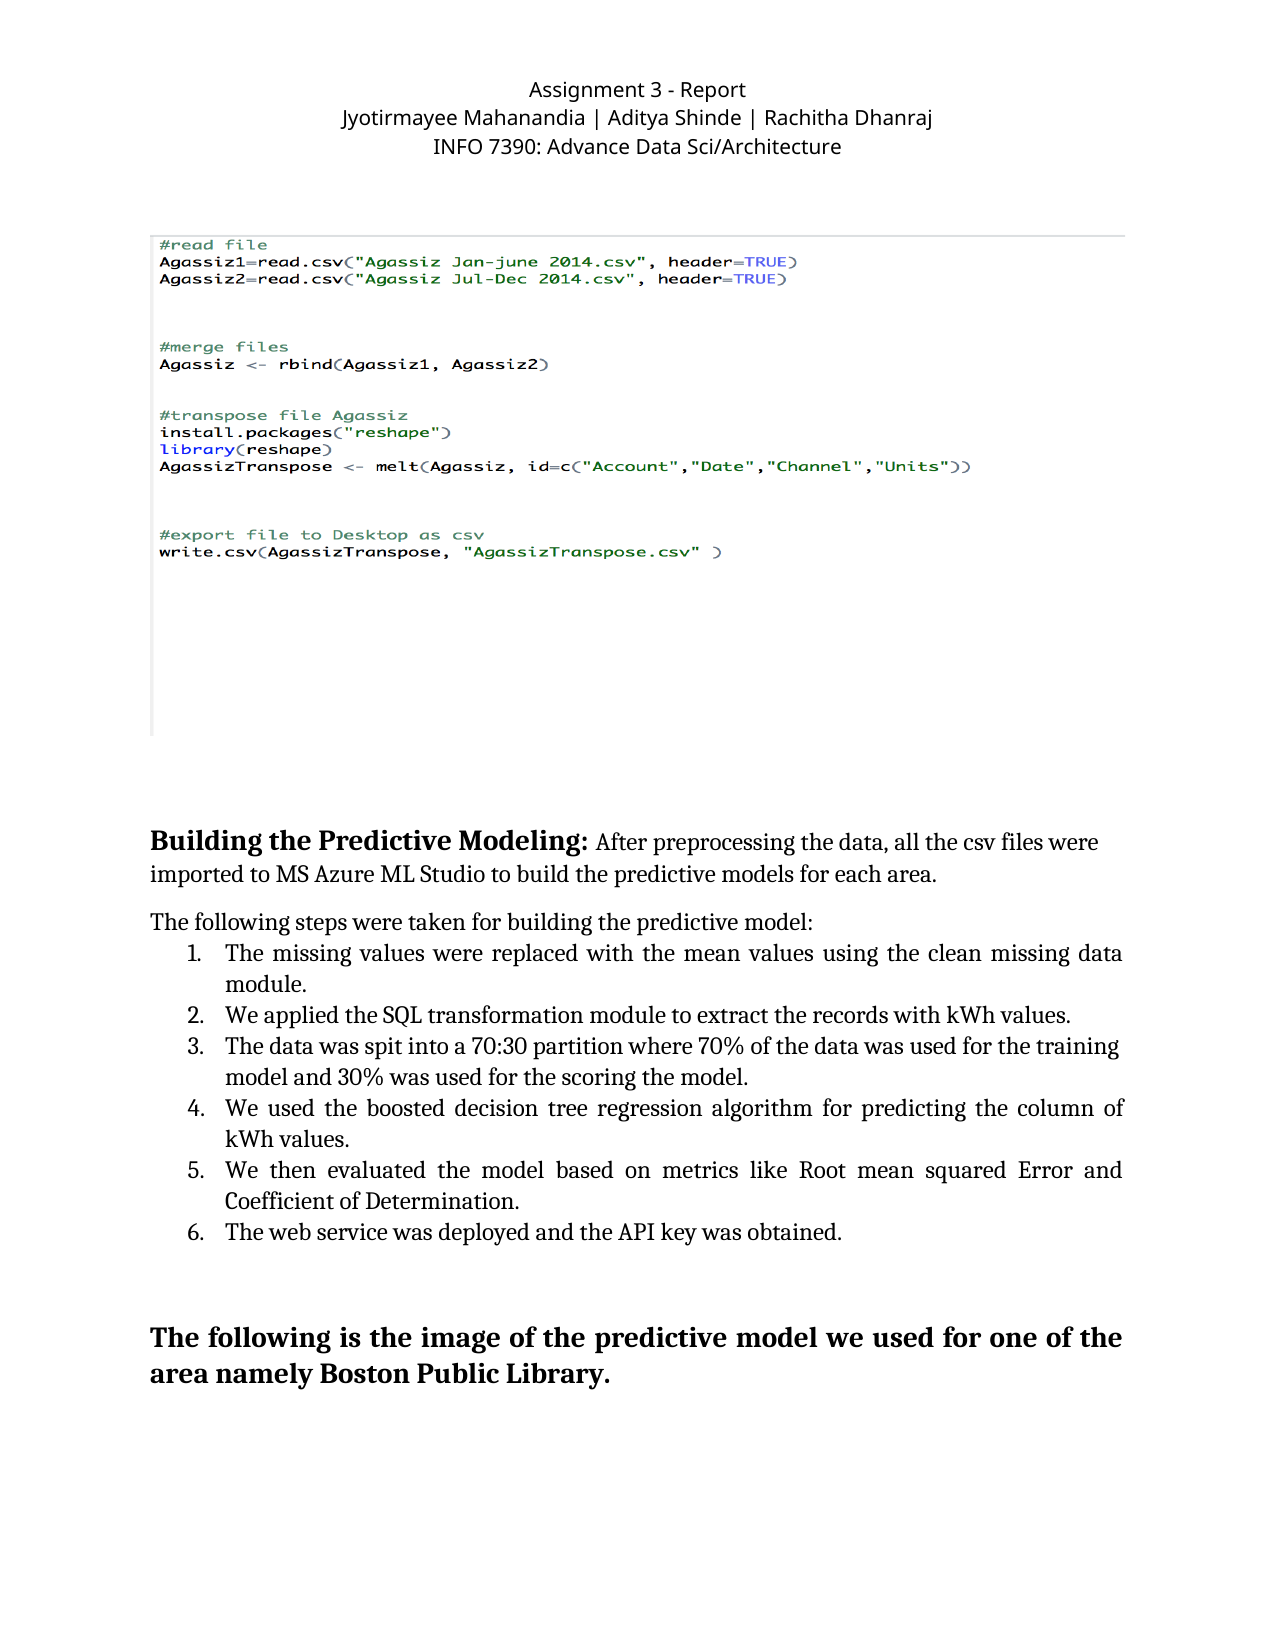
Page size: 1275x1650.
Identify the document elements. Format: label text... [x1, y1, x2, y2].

list The web service was deployed and the API key was obtained. [187, 1218, 1125, 1247]
list We then evaluated the model based on metrics like Root mean squared Error and Coefficient of Determination. [187, 1156, 1125, 1216]
list The data was spit into a 70:30 partition where 70% of the data was used for the training model and 30% was used for the scoring the model. [187, 1032, 1125, 1091]
list The missing values were replaced with the mean values using the clean missing data module. [187, 938, 1125, 998]
list We applied the SQL transformation module to extract the records with kWh values. [187, 1001, 1125, 1029]
text Building the Predictive Modeling: After preprocessing the data, all the csv files were imported to MS Azure ML Studio to build the predictive models for each area. [150, 824, 1125, 888]
text The following is the image of the predictive model we used for one of the area namely Boston Public Library. [150, 1321, 1125, 1391]
list We used the boosted decision tree regression algorithm for predicting the column of kWh values. [187, 1094, 1125, 1153]
picture [150, 234, 1125, 736]
text The following steps were taken for building the predictive model: [150, 907, 1125, 936]
